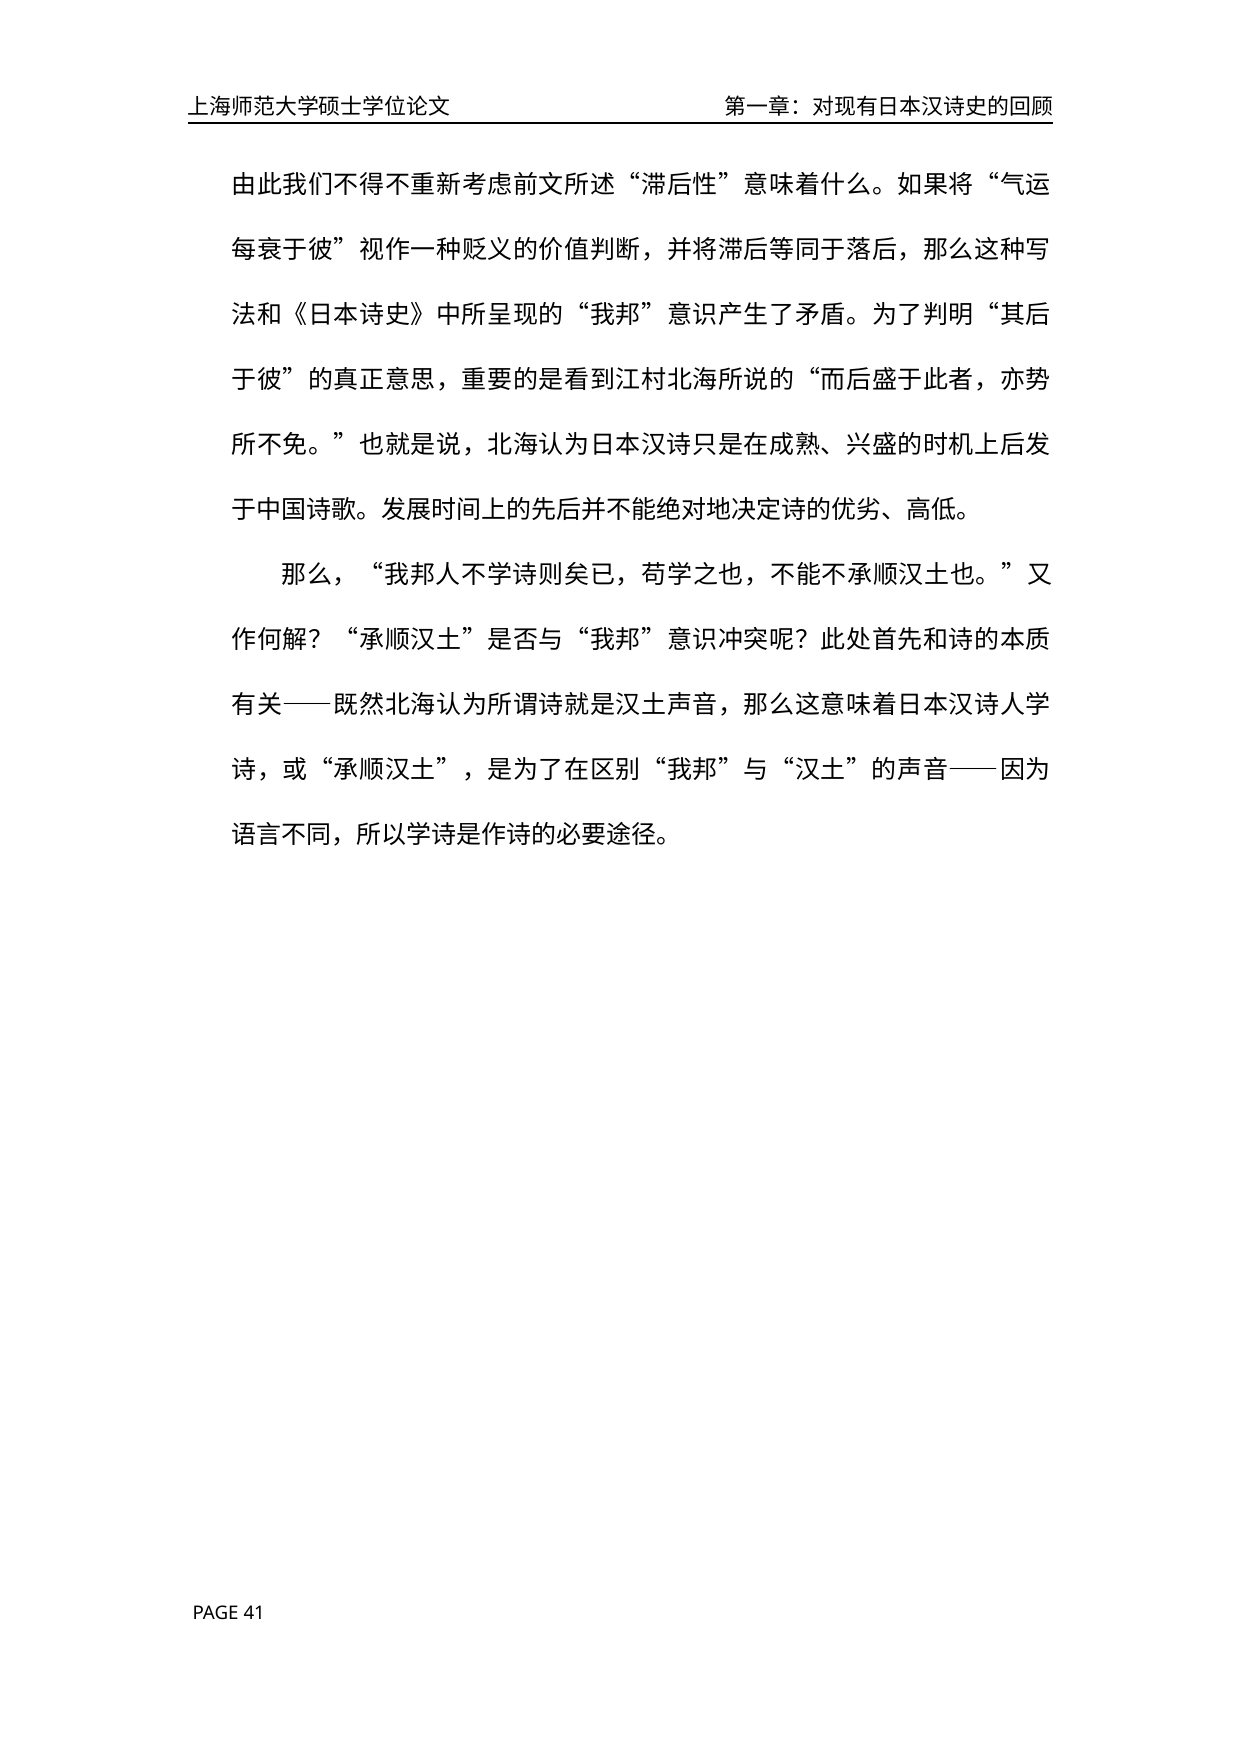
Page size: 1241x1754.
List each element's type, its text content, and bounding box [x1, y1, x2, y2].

text 那么，“我邦人不学诗则矣已，苟学之也，不能不承顺汉土也。”又作何解？“承顺汉土”是否与“我邦”意识冲突呢？此处首先和诗的本质有关——既然北海认为所谓诗就是汉土声音，那么这意味着日本汉诗人学诗，或“承顺汉土”，是为了在区别“我邦”与“汉土”的声音——因为语言不同，所以学诗是作诗的必要途径。 [231, 540, 1053, 865]
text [231, 150, 1053, 540]
